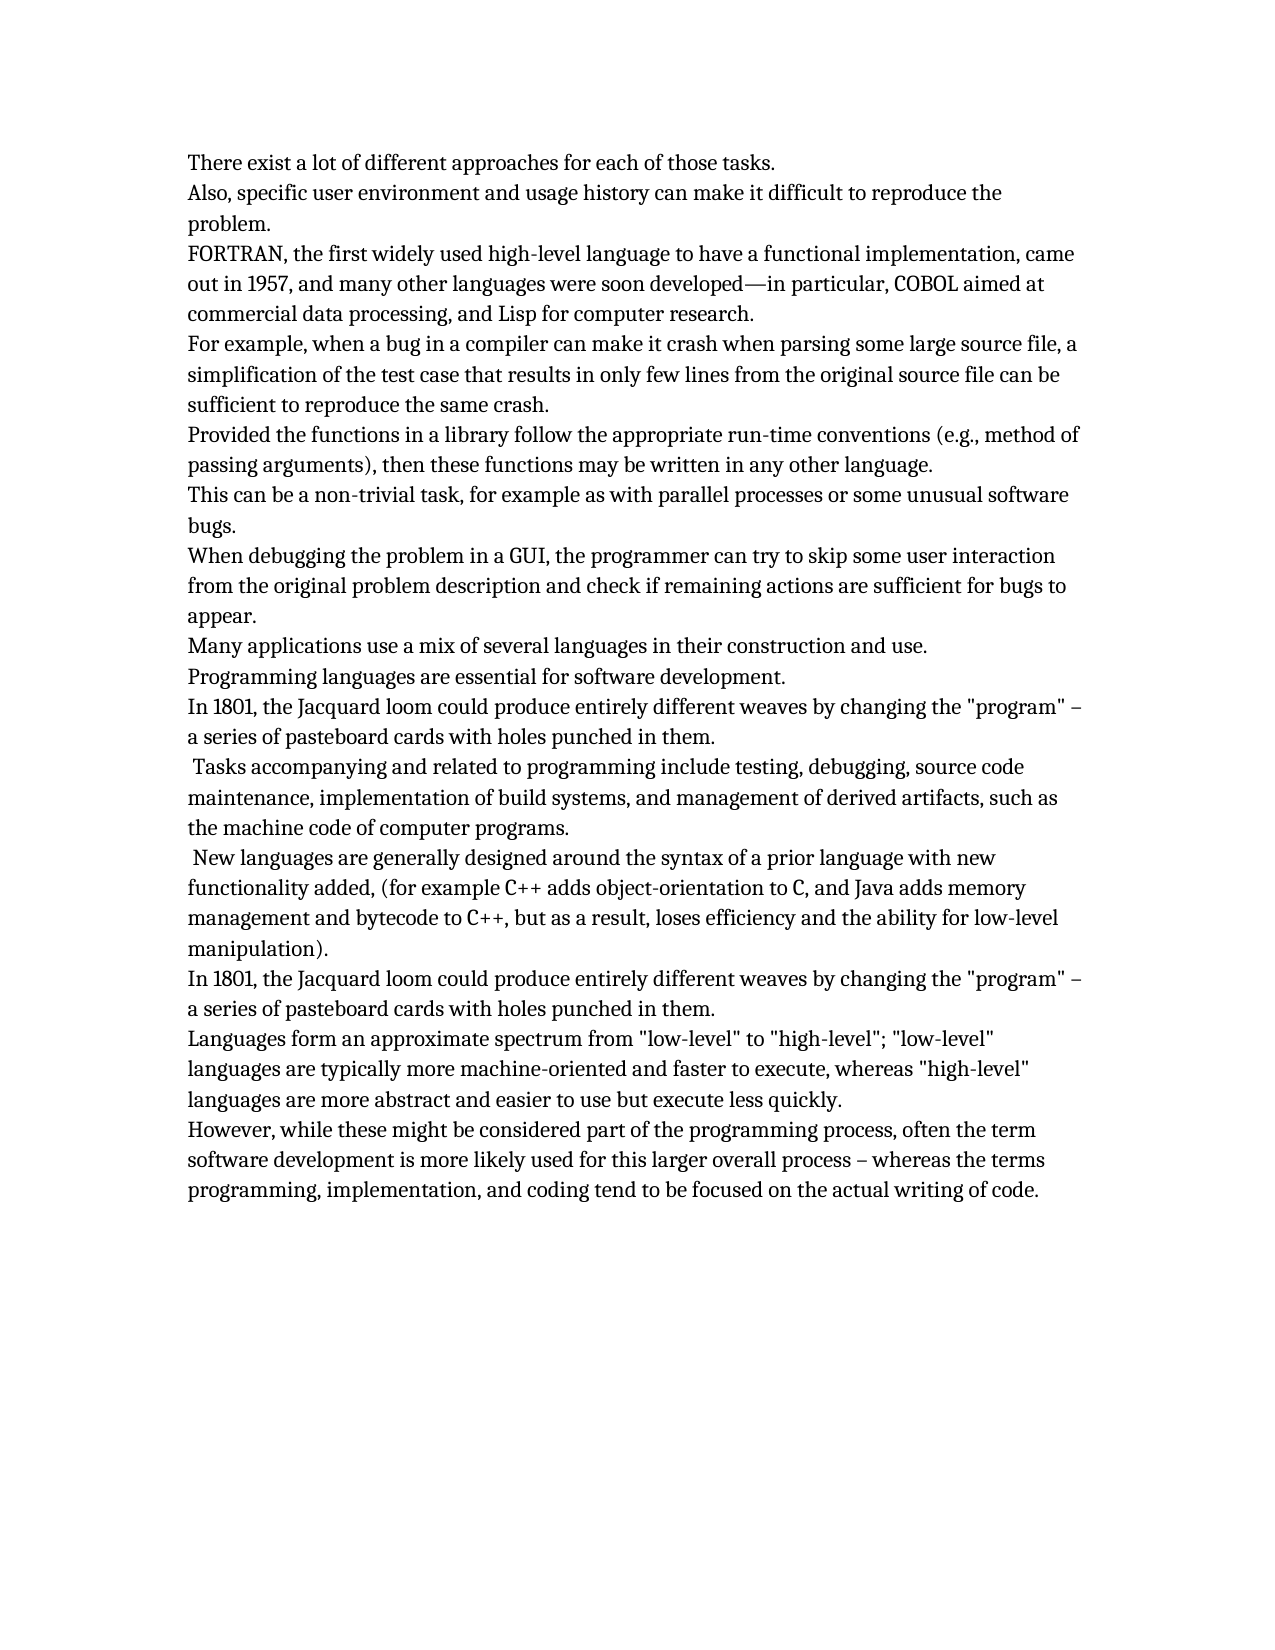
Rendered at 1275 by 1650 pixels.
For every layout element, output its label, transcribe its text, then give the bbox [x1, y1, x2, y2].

text There exist a lot of different approaches for each of those tasks. Also, specific user environment and usage history can make it difficult to reproduce the problem. FORTRAN, the first widely used high-level language to have a functional implementation, came out in 1957, and many other languages were soon developed—in particular, COBOL aimed at commercial data processing, and Lisp for computer research. For example, when a bug in a compiler can make it crash when parsing some large source file, a simplification of the test case that results in only few lines from the original source file can be sufficient to reproduce the same crash. Provided the functions in a library follow the appropriate run-time conventions (e.g., method of passing arguments), then these functions may be written in any other language. This can be a non-trivial task, for example as with parallel processes or some unusual software bugs. When debugging the problem in a GUI, the programmer can try to skip some user interaction from the original problem description and check if remaining actions are sufficient for bugs to appear. Many applications use a mix of several languages in their construction and use. Programming languages are essential for software development. In 1801, the Jacquard loom could produce entirely different weaves by changing the "program" – a series of pasteboard cards with holes punched in them. Tasks accompanying and related to programming include testing, debugging, source code maintenance, implementation of build systems, and management of derived artifacts, such as the machine code of computer programs. New languages are generally designed around the syntax of a prior language with new functionality added, (for example C++ adds object-orientation to C, and Java adds memory management and bytecode to C++, but as a result, loses efficiency and the ability for low-level manipulation). In 1801, the Jacquard loom could produce entirely different weaves by changing the "program" – a series of pasteboard cards with holes punched in them. Languages form an approximate spectrum from "low-level" to "high-level"; "low-level" languages are typically more machine-oriented and faster to execute, whereas "high-level" languages are more abstract and easier to use but execute less quickly. However, while these might be considered part of the programming process, often the term software development is more likely used for this larger overall process – whereas the terms programming, implementation, and coding tend to be focused on the actual writing of code. [187, 150, 1087, 1203]
